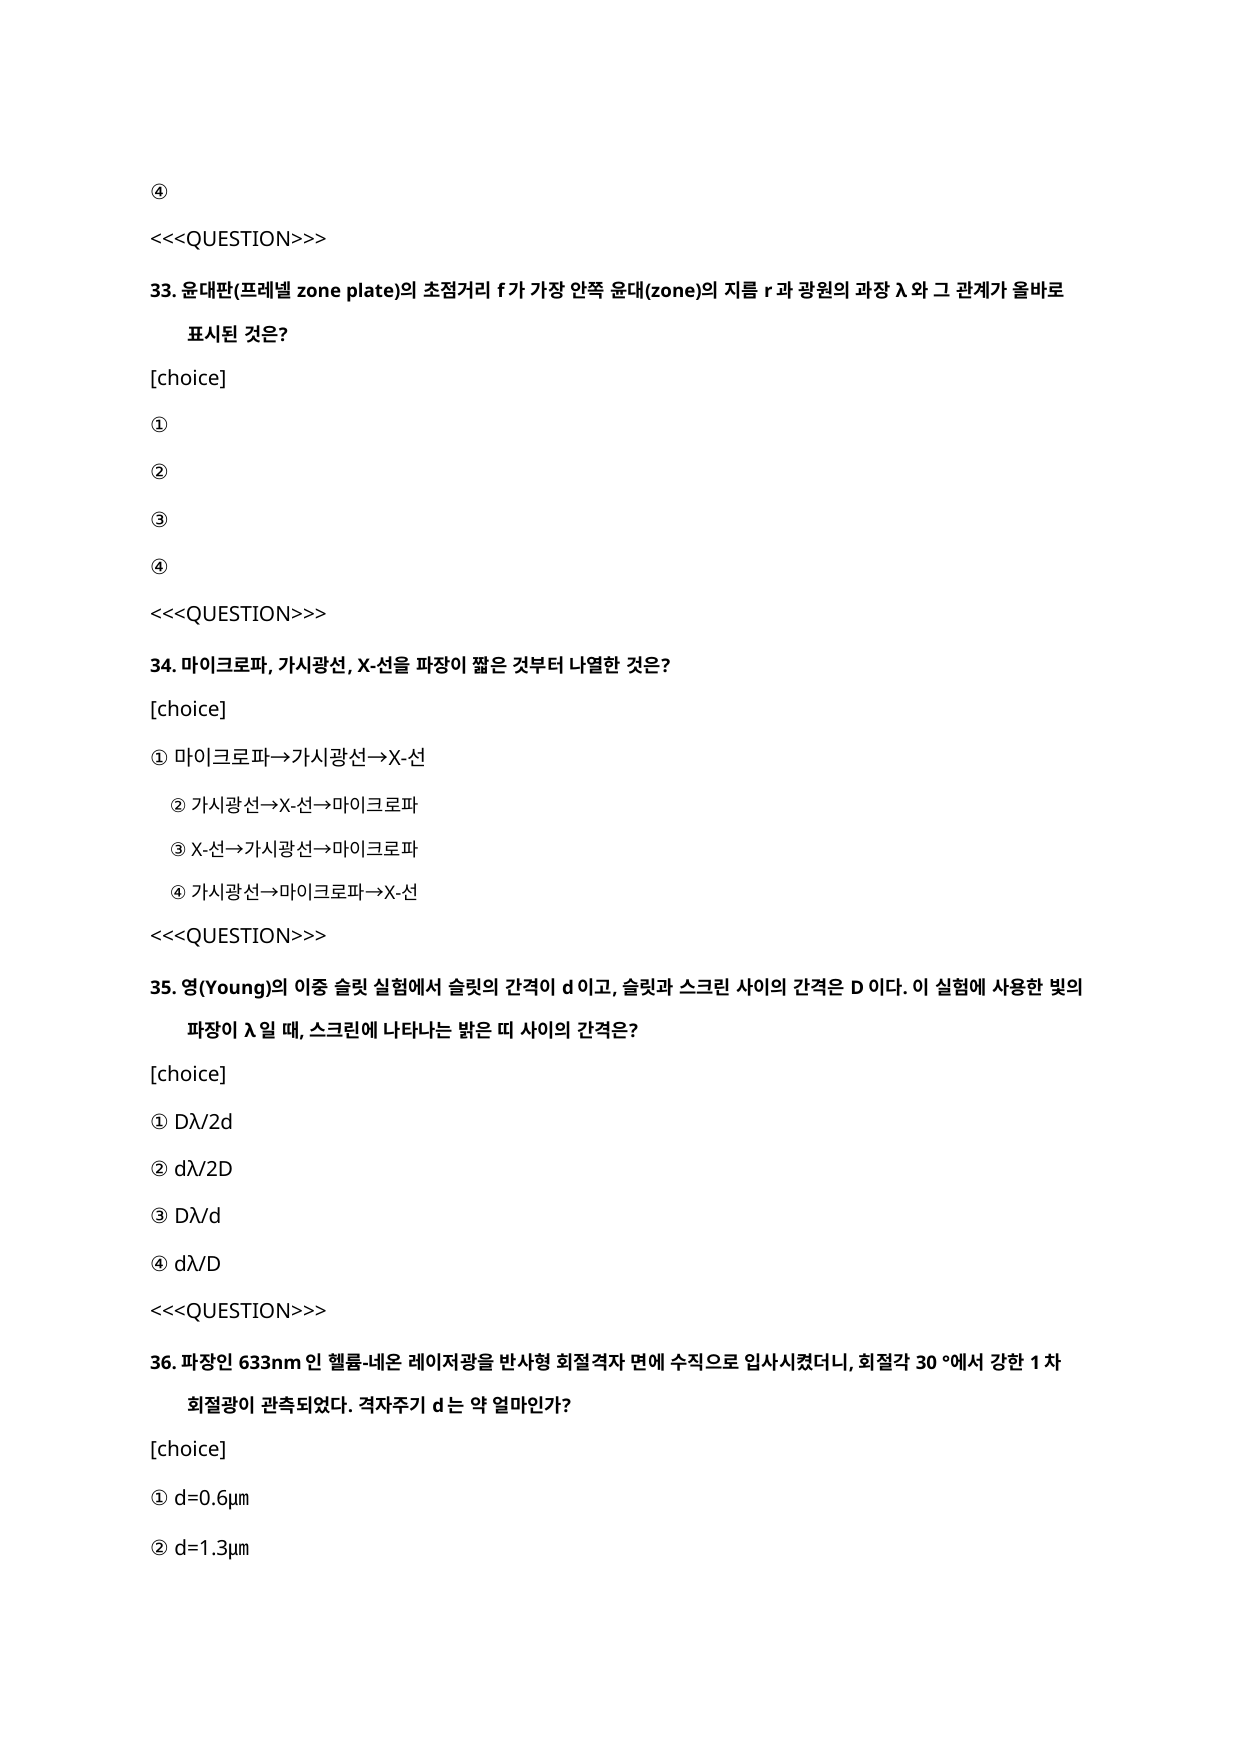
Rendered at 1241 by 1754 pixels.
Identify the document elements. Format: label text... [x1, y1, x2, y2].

text ④ 가시광선→마이크로파→X-선 [150, 878, 1090, 905]
text 34. 마이크로파, 가시광선, X-선을 파장이 짧은 것부터 나열한 것은? [150, 651, 1090, 678]
text ② dλ/2D [150, 1154, 1090, 1182]
text ③ Dλ/d [150, 1201, 1090, 1230]
text 36. 파장인 633nm인 헬륨-네온 레이저광을 반사형 회절격자 면에 수직으로 입사시켰더니, 회절각 30 °에서 강한 1차 회절광이 관측되었다. 격자주기 d는 약 얼마인가? [150, 1347, 1090, 1418]
text ① [150, 410, 1090, 438]
text [choice] [150, 363, 1090, 391]
text [choice] [150, 1434, 1090, 1463]
text ② d=1.3㎛ [150, 1531, 1090, 1561]
text [choice] [150, 694, 1090, 723]
text [choice] [150, 1059, 1090, 1088]
text ③ X-선→가시광선→마이크로파 [150, 834, 1090, 861]
text ③ [150, 505, 1090, 533]
text <<<QUESTION>>> [150, 921, 1090, 949]
text ④ [150, 552, 1090, 580]
text ① 마이크로파→가시광선→X-선 [150, 741, 1090, 772]
text <<<QUESTION>>> [150, 1296, 1090, 1324]
text ④ [150, 177, 1090, 206]
text ④ dλ/D [150, 1249, 1090, 1277]
text ② 가시광선→X-선→마이크로파 [150, 791, 1090, 818]
text <<<QUESTION>>> [150, 599, 1090, 628]
text 33. 윤대판(프레넬 zone plate)의 초점거리 f가 가장 안쪽 윤대(zone)의 지름 r과 광원의 과장 λ와 그 관계가 올바로 표시된 것은? [150, 276, 1090, 347]
text <<<QUESTION>>> [150, 224, 1090, 253]
text ① Dλ/2d [150, 1107, 1090, 1135]
text 35. 영(Young)의 이중 슬릿 실험에서 슬릿의 간격이 d이고, 슬릿과 스크린 사이의 간격은 D이다. 이 실험에 사용한 빛의 파장이 λ일 때, 스크린에 나타나는 밝은 띠 사이의 간격은? [150, 973, 1090, 1043]
text ① d=0.6㎛ [150, 1482, 1090, 1512]
text ② [150, 457, 1090, 486]
